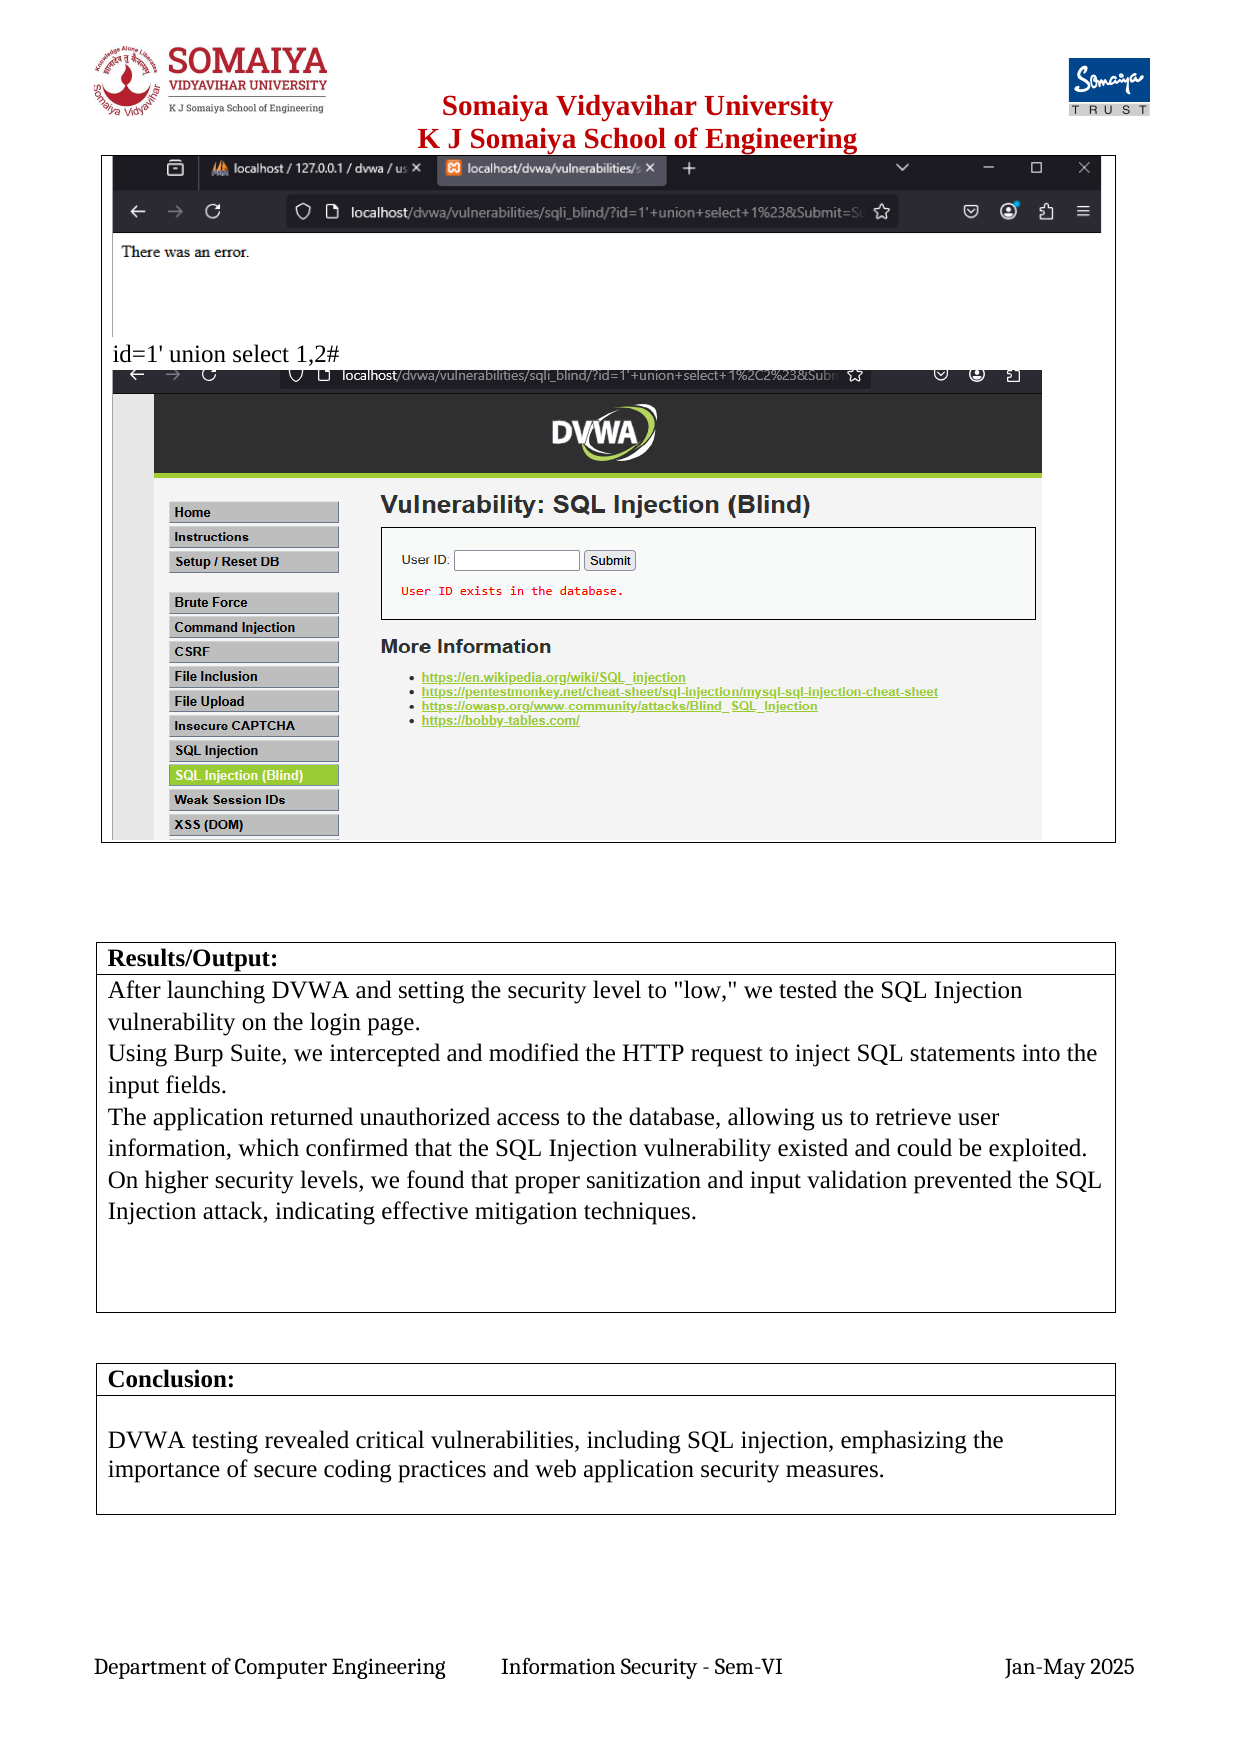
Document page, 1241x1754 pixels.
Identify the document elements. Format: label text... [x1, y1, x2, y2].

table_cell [102, 156, 1115, 842]
picture [1068, 58, 1150, 116]
table_cell DVWA testing revealed critical vulnerabilities, including SQL injection, emphasizing the importance of secure coding practices and web application security measures. [97, 1396, 1115, 1514]
table_header Conclusion: [97, 1364, 1115, 1395]
table_header Results/Output: [97, 943, 1115, 974]
picture [112, 370, 1042, 840]
picture [112, 156, 1102, 337]
picture [93, 46, 327, 116]
table_cell After launching DVWA and setting the security level to "low," we tested the SQL Injection vulnerability on the login page. Using Burp Suite, we intercepted and modified the HTTP request to inject SQL statements into the input fields. The application returned unauthorized access to the database, allowing us to retrieve user information, which confirmed that the SQL Injection vulnerability existed and could be exploited. On higher security levels, we found that proper sanitization and input validation prevented the SQL Injection attack, indicating effective mitigation techniques. [97, 975, 1115, 1312]
